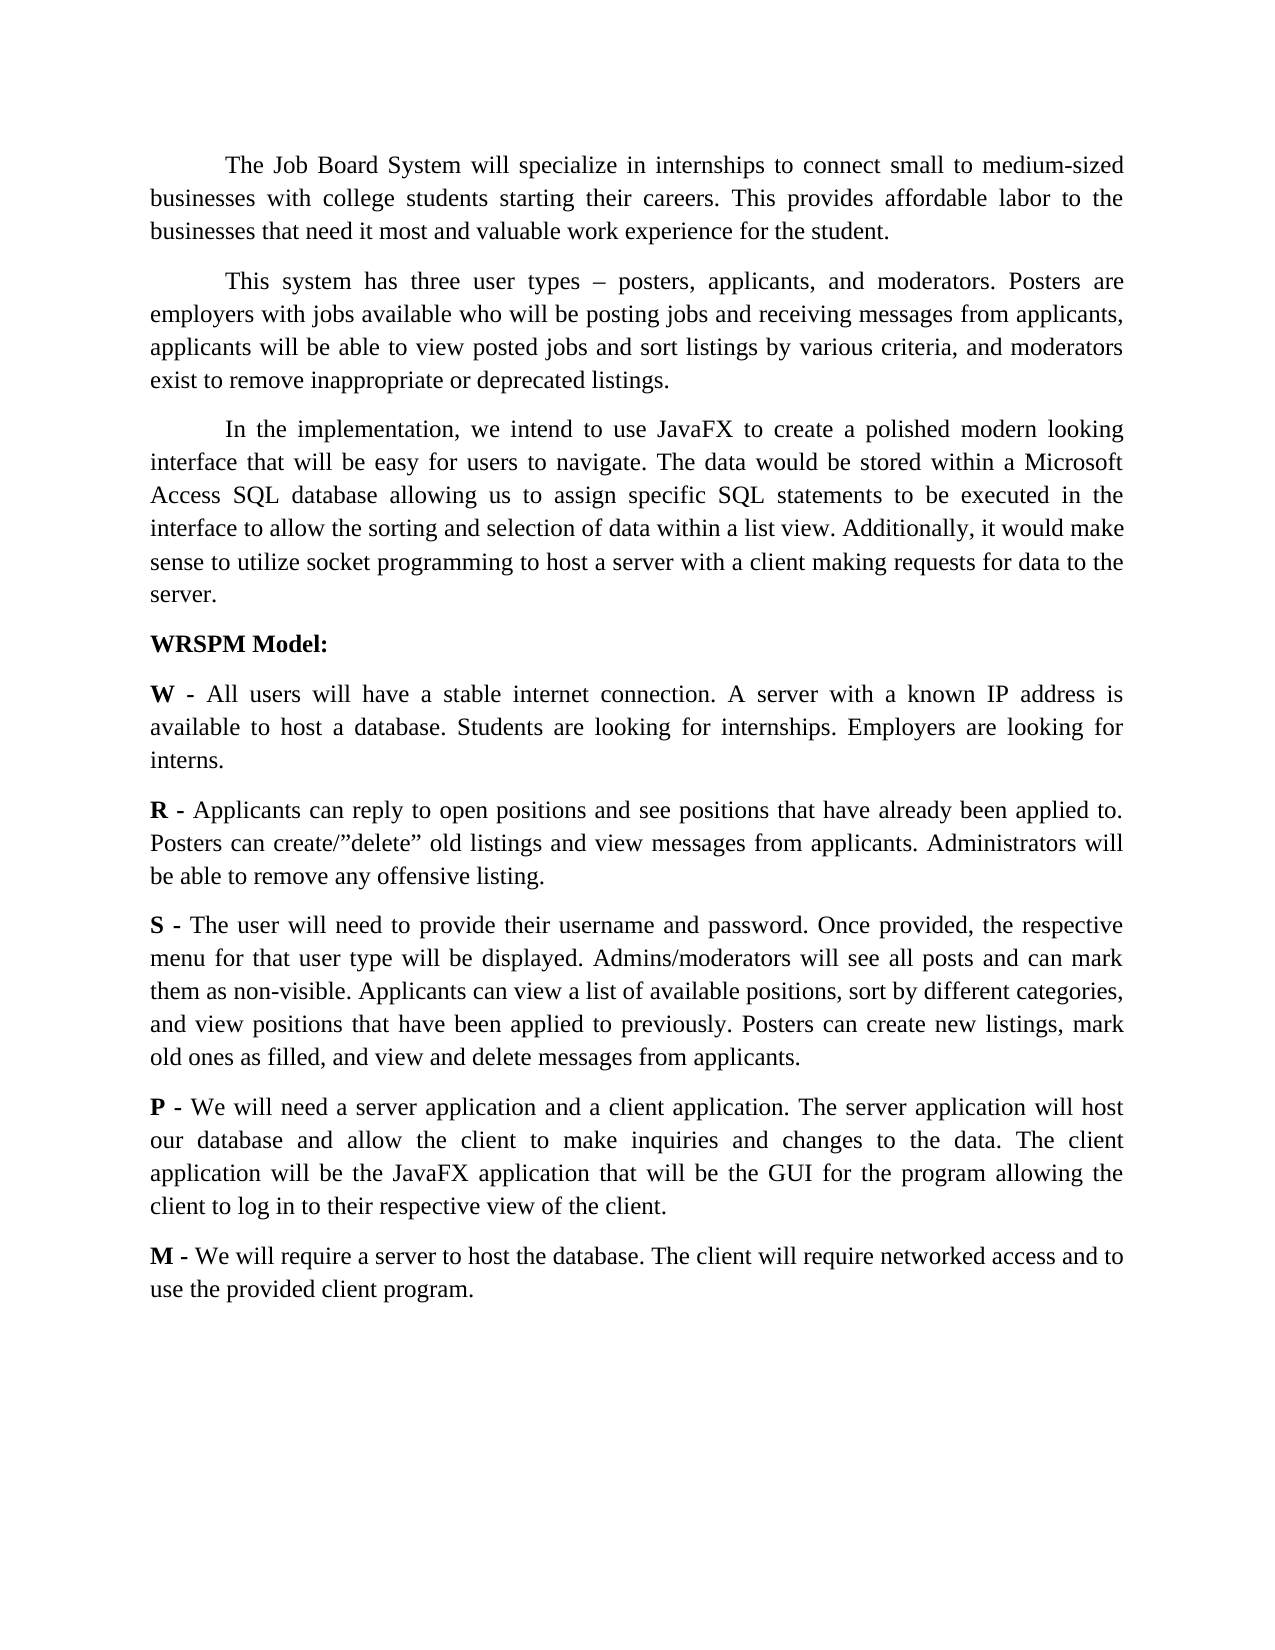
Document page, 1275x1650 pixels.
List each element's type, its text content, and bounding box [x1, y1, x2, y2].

text S - The user will need to provide their username and password. Once provided, the respective menu for that user type will be displayed. Admins/moderators will see all posts and can mark them as non-visible. Applicants can view a list of available positions, sort by different categories, and view positions that have been applied to previously. Posters can create new listings, mark old ones as filled, and view and delete messages from applicants. [150, 910, 1125, 1071]
text The Job Board System will specialize in internships to connect small to medium-sized businesses with college students starting their careers. This provides affordable labor to the businesses that need it most and valuable work experience for the student. [150, 150, 1125, 245]
text In the implementation, we intend to use JavaFX to create a polished modern looking interface that will be easy for users to navigate. The data would be stored within a Microsoft Access SQL database allowing us to assign specific SQL statements to be executed in the interface to allow the sorting and selection of data within a list view. Additionally, it would make sense to utilize socket programming to host a server with a client making requests for data to the server. [150, 414, 1125, 608]
text This system has three user types – posters, applicants, and moderators. Posters are employers with jobs available who will be posting jobs and receiving messages from applicants, applicants will be able to view posted jobs and sort listings by various criteria, and moderators exist to remove inappropriate or deprecated listings. [150, 266, 1125, 393]
text P - We will need a server application and a client application. The server application will host our database and allow the client to make inquiries and changes to the data. The client application will be the JavaFX application that will be the GUI for the program allowing the client to log in to their respective view of the client. [150, 1092, 1125, 1220]
text WRSPM Model: [150, 629, 1125, 658]
text W - All users will have a stable internet connection. A server with a known IP address is available to host a database. Students are looking for internships. Employers are looking for interns. [150, 679, 1125, 774]
text R - Applicants can reply to open positions and see positions that have already been applied to. Posters can create/”delete” old listings and view messages from applicants. Administrators will be able to remove any offensive listing. [150, 795, 1125, 889]
text M - We will require a server to host the database. The client will require networked access and to use the provided client program. [150, 1241, 1125, 1303]
